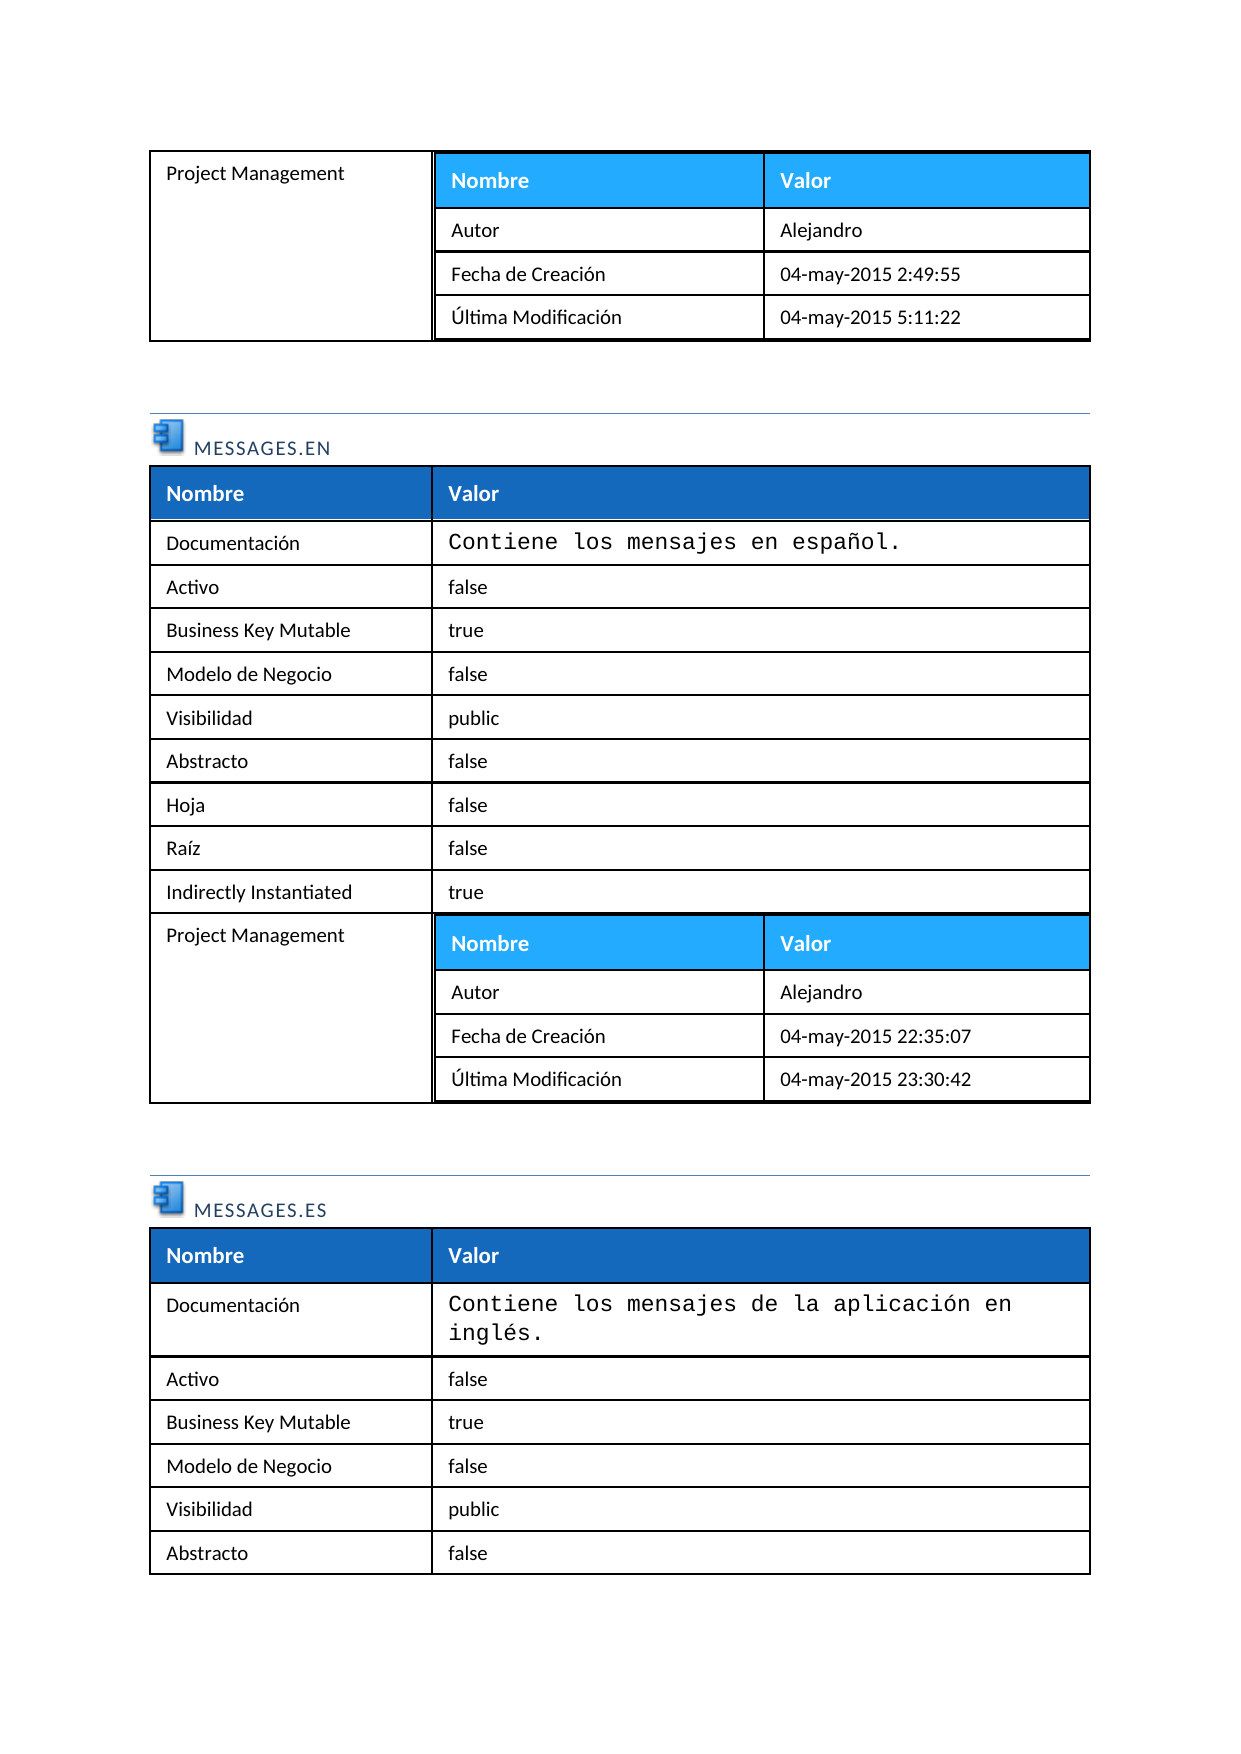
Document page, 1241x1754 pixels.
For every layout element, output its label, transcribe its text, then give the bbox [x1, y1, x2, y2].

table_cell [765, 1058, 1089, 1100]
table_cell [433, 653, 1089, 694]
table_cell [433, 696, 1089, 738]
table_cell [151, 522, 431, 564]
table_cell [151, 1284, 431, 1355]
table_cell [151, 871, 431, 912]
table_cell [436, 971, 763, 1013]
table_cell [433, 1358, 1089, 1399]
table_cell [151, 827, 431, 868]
picture [150, 418, 188, 456]
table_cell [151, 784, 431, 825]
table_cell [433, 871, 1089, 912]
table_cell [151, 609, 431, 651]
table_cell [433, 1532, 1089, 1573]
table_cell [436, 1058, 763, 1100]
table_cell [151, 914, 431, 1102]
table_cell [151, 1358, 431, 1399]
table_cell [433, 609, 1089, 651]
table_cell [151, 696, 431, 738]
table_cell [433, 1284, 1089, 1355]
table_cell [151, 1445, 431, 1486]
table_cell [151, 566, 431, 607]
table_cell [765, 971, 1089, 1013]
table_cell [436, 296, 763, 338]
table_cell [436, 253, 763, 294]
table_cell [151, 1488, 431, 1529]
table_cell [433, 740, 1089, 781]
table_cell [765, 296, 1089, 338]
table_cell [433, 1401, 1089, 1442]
subtitle Messages.en [150, 414, 1090, 461]
picture [150, 1180, 188, 1218]
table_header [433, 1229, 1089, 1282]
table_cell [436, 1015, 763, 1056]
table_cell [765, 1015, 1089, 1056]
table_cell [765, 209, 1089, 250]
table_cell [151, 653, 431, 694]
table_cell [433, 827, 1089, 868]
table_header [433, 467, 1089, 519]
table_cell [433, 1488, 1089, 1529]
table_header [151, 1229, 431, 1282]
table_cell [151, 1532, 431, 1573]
subtitle Messages.es [150, 1176, 1090, 1223]
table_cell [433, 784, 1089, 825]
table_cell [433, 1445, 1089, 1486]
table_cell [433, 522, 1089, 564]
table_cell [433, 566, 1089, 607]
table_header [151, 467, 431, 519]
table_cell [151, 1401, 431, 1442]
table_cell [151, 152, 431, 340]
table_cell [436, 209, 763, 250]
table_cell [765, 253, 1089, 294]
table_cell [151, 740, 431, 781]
